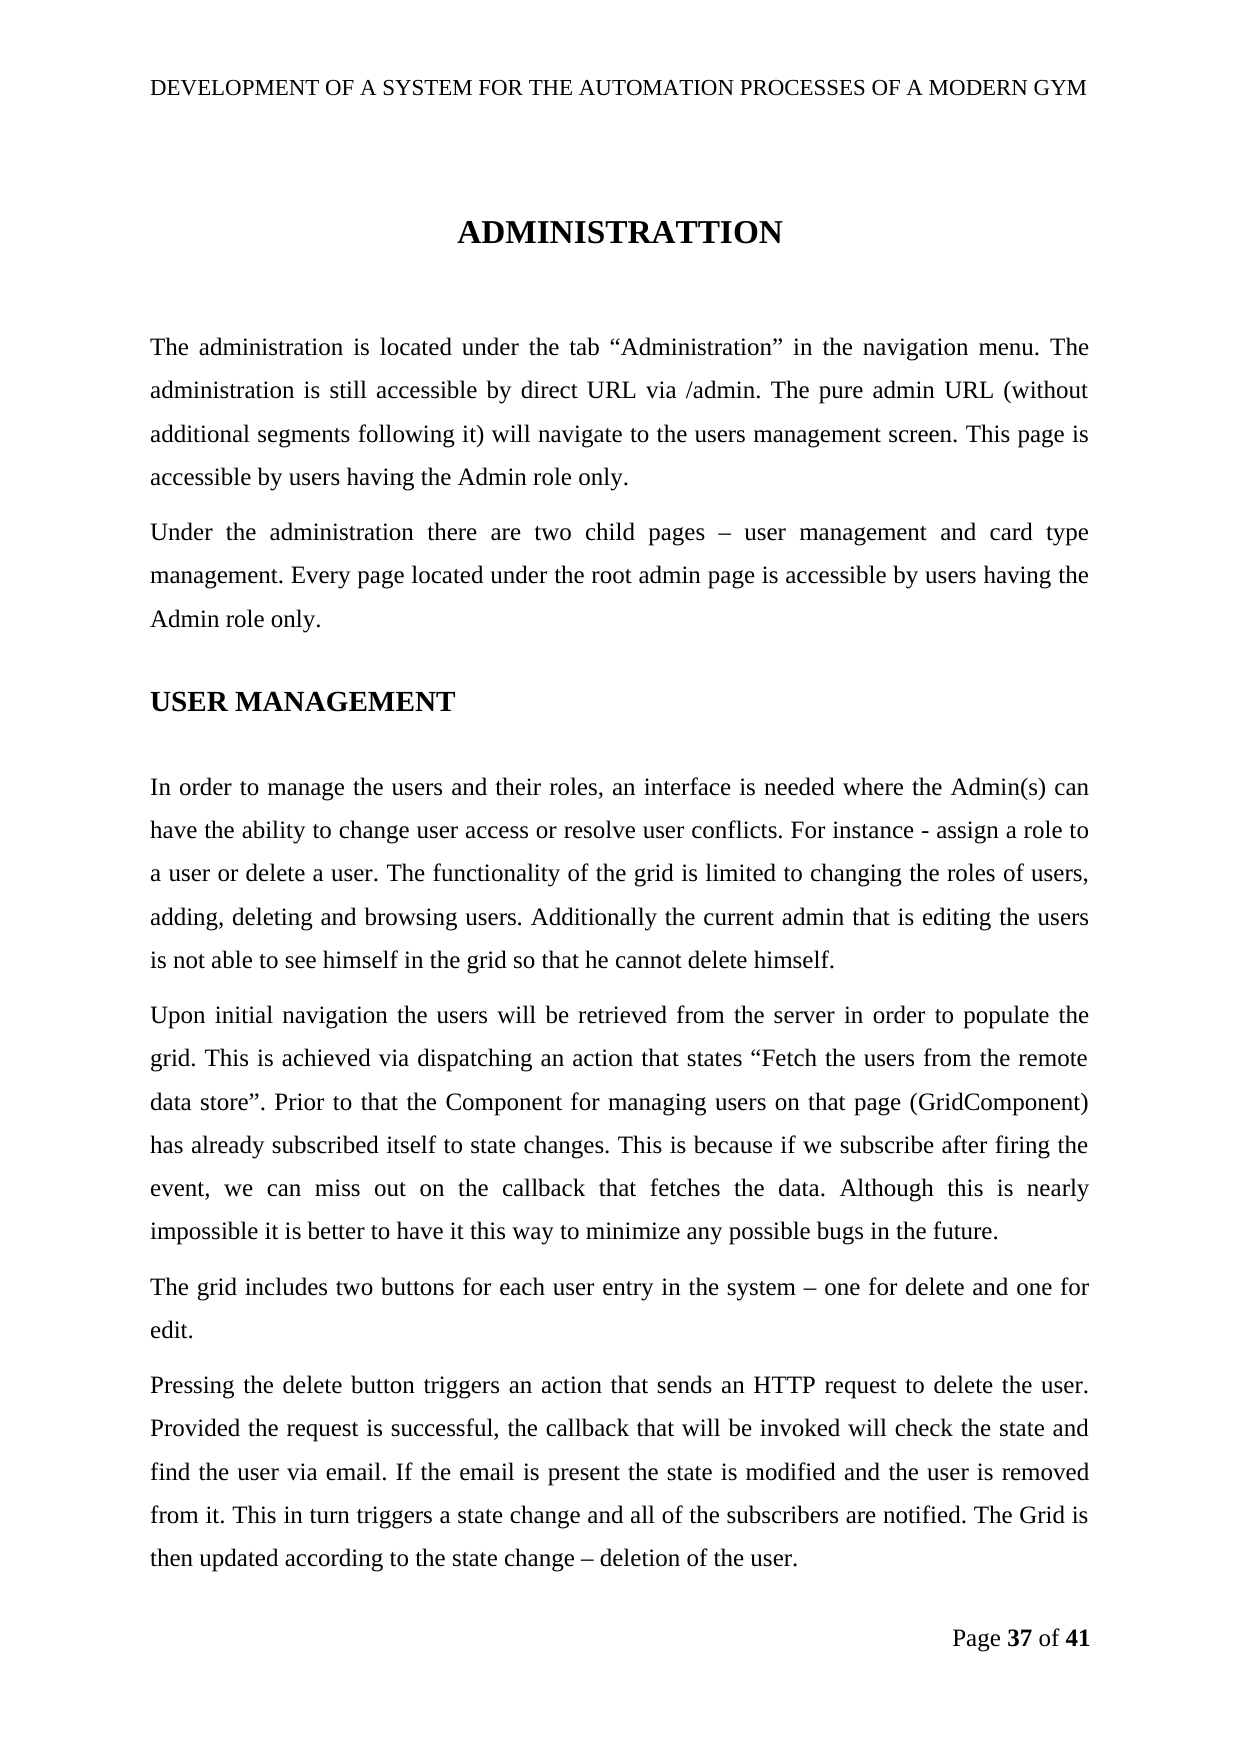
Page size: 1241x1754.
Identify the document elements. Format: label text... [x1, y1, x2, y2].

text Under the administration there are two child pages – user management and card type management. Every page located under the root admin page is accessible by users having the Admin role only. [150, 517, 1090, 632]
subtitle Administrattion [150, 212, 1090, 251]
text The grid includes two buttons for each user entry in the system – one for delete and one for edit. [150, 1272, 1090, 1343]
text In order to manage the users and their roles, an interface is needed where the Admin(s) can have the ability to change user access or resolve user conflicts. For instance - assign a role to a user or delete a user. The functionality of the grid is limited to changing the roles of users, adding, deleting and browsing users. Additionally the current admin that is editing the users is not able to see himself in the grid so that he cannot delete himself. [150, 772, 1090, 973]
text Pressing the delete button triggers an action that sends an HTTP request to delete the user. Provided the request is successful, the callback that will be invoked will check the state and find the user via email. If the email is present the state is modified and the user is removed from it. This in turn triggers a state change and all of the subscribers are notified. The Grid is then updated according to the state change – deletion of the user. [150, 1370, 1090, 1572]
text The administration is located under the tab “Administration” in the navigation menu. The administration is still accessible by direct URL via /admin. The pure admin URL (without additional segments following it) will navigate to the users management screen. This page is accessible by users having the Admin role only. [150, 332, 1090, 491]
text Upon initial navigation the users will be retrieved from the server in order to populate the grid. This is achieved via dispatching an action that states “Fetch the users from the remote data store”. Prior to that the Component for managing users on that page (GridComponent) has already subscribed itself to state changes. This is because if we subscribe after firing the event, we can miss out on the callback that fetches the data. Although this is nearly impossible it is better to have it this way to minimize any possible bugs in the future. [150, 1000, 1090, 1245]
subtitle user management [150, 684, 1090, 718]
